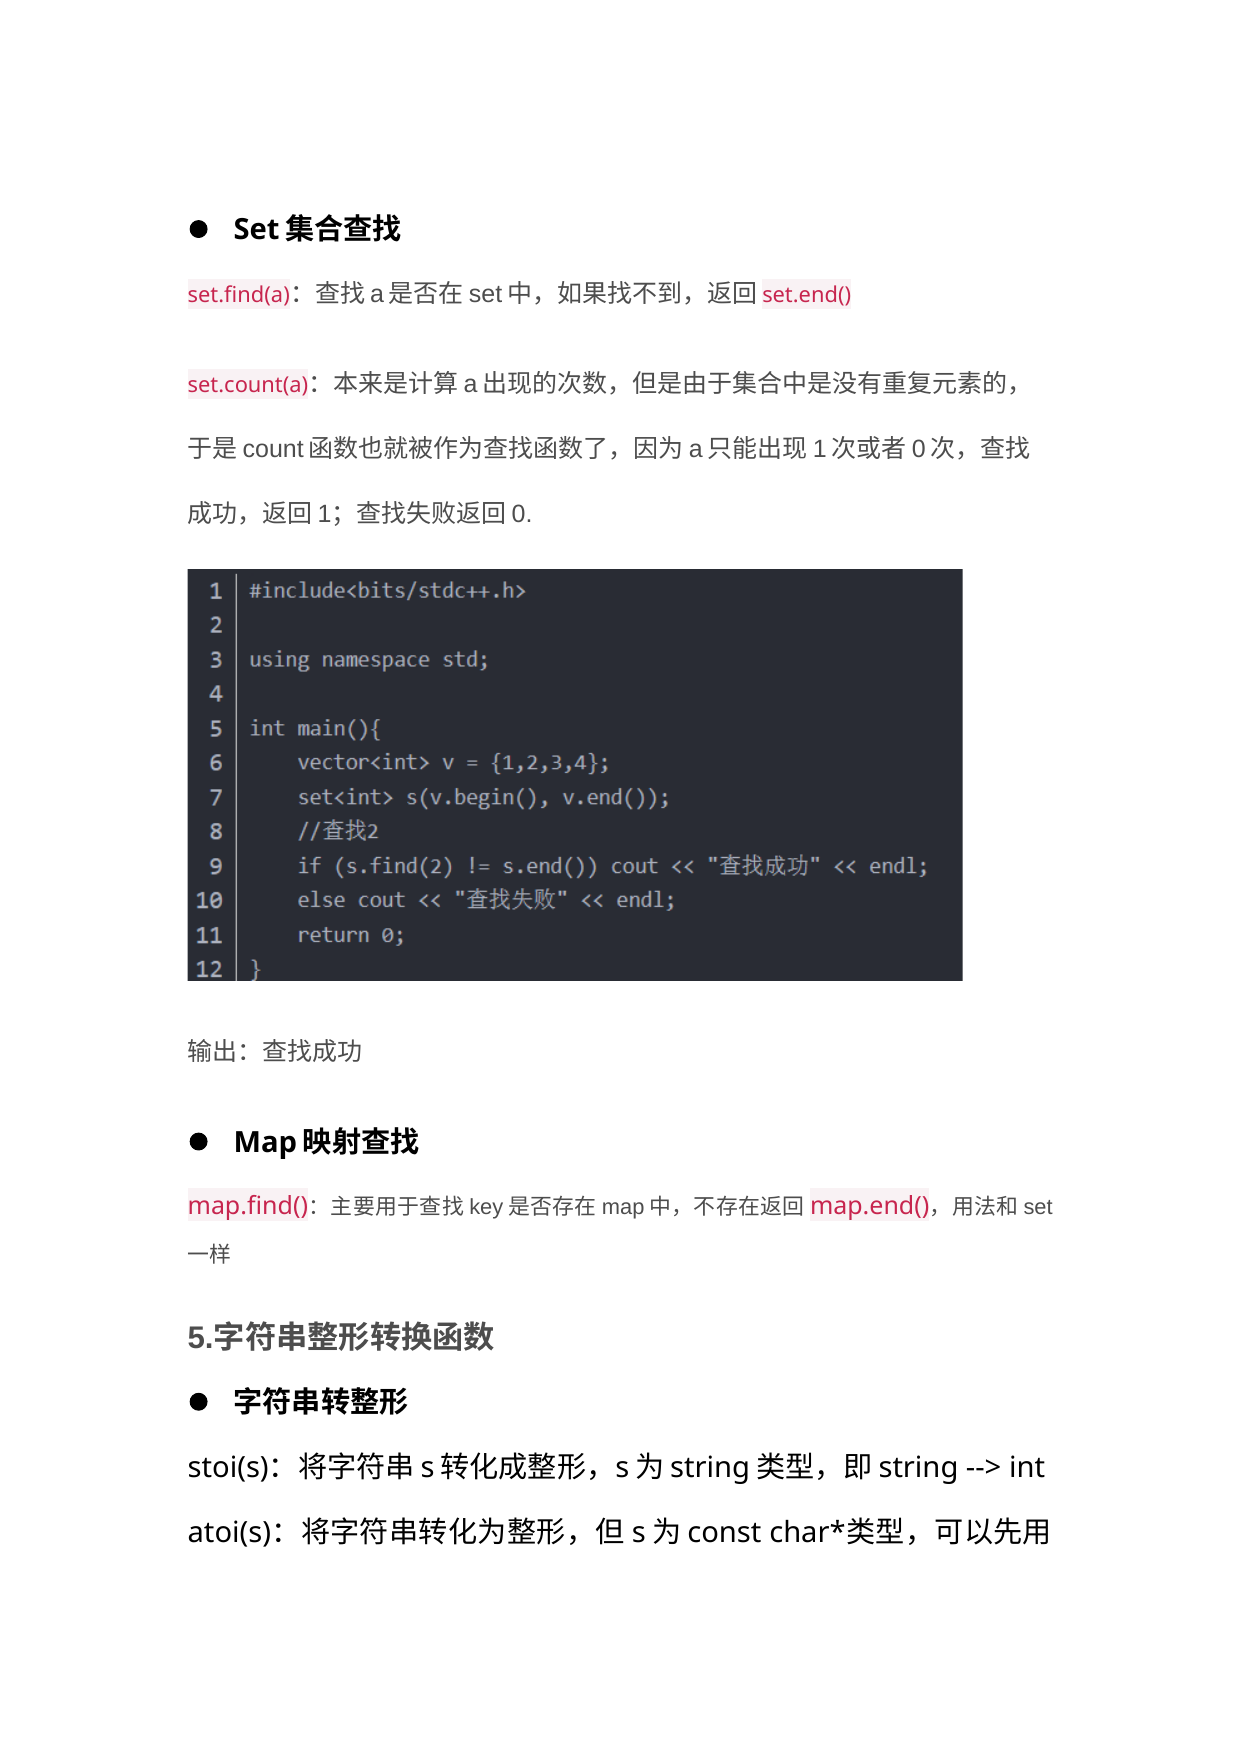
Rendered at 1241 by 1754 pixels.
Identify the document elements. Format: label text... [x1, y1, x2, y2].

text set.find(a)：查找a是否在set中，如果找不到，返回set.end() [187, 259, 1053, 324]
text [187, 1497, 1053, 1562]
list Map映射查找 [187, 1107, 1053, 1172]
text stoi(s)：将字符串s转化成整形，s为string类型，即string --> int [187, 1432, 1053, 1497]
text 输出：查找成功 [187, 1017, 1053, 1082]
text map.find()：主要用于查找key是否存在map中，不存在返回map.end()，用法和set一样 [187, 1172, 1053, 1269]
text 5.字符串整形转换函数 [187, 1302, 1053, 1367]
list Set集合查找 [187, 194, 1053, 259]
text set.count(a)：本来是计算a出现的次数，但是由于集合中是没有重复元素的，于是count函数也就被作为查找函数了，因为a只能出现1次或者0次，查找成功，返回1；查找失败返回0. [187, 349, 1053, 544]
picture [187, 569, 963, 981]
list 字符串转整形 [187, 1367, 1053, 1432]
